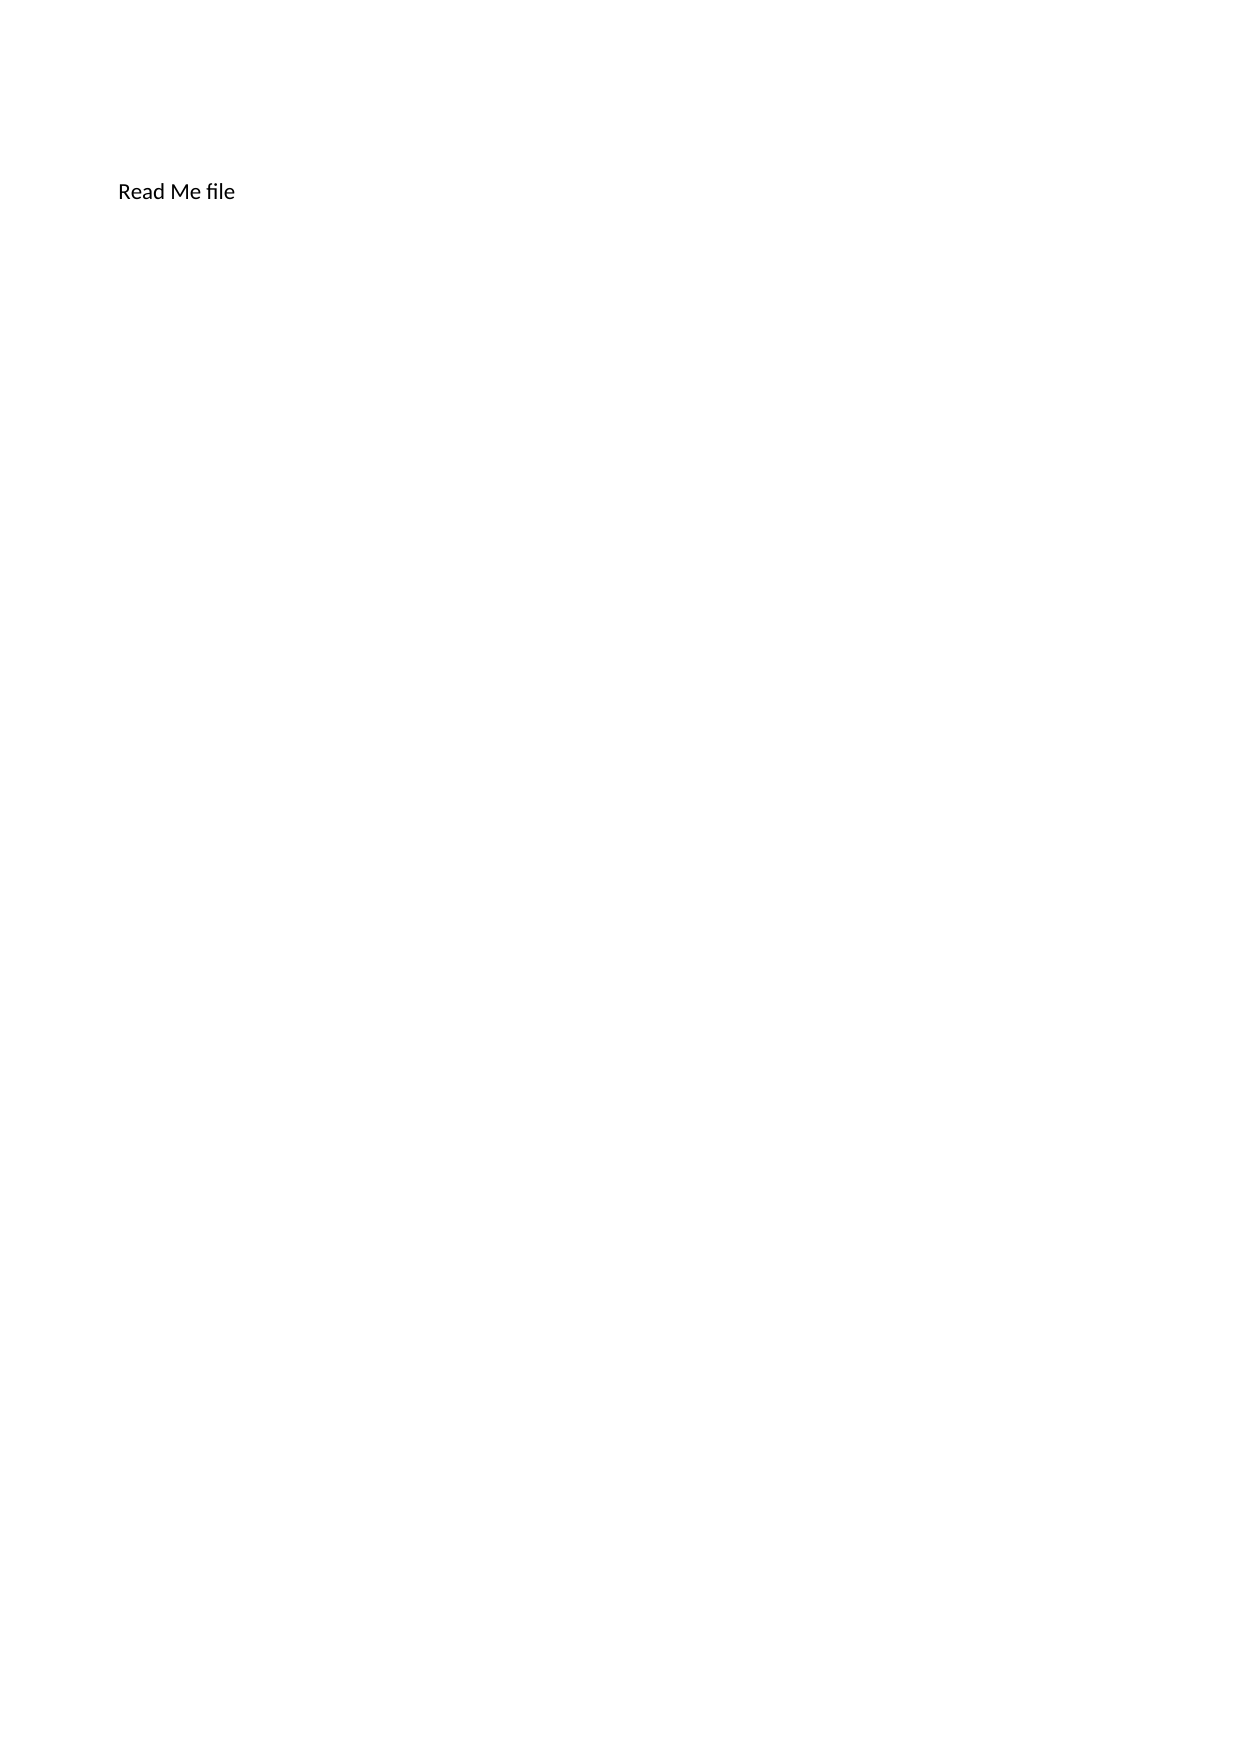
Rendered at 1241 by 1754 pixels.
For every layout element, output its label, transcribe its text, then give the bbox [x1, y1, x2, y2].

text Read Me file [118, 177, 1122, 205]
